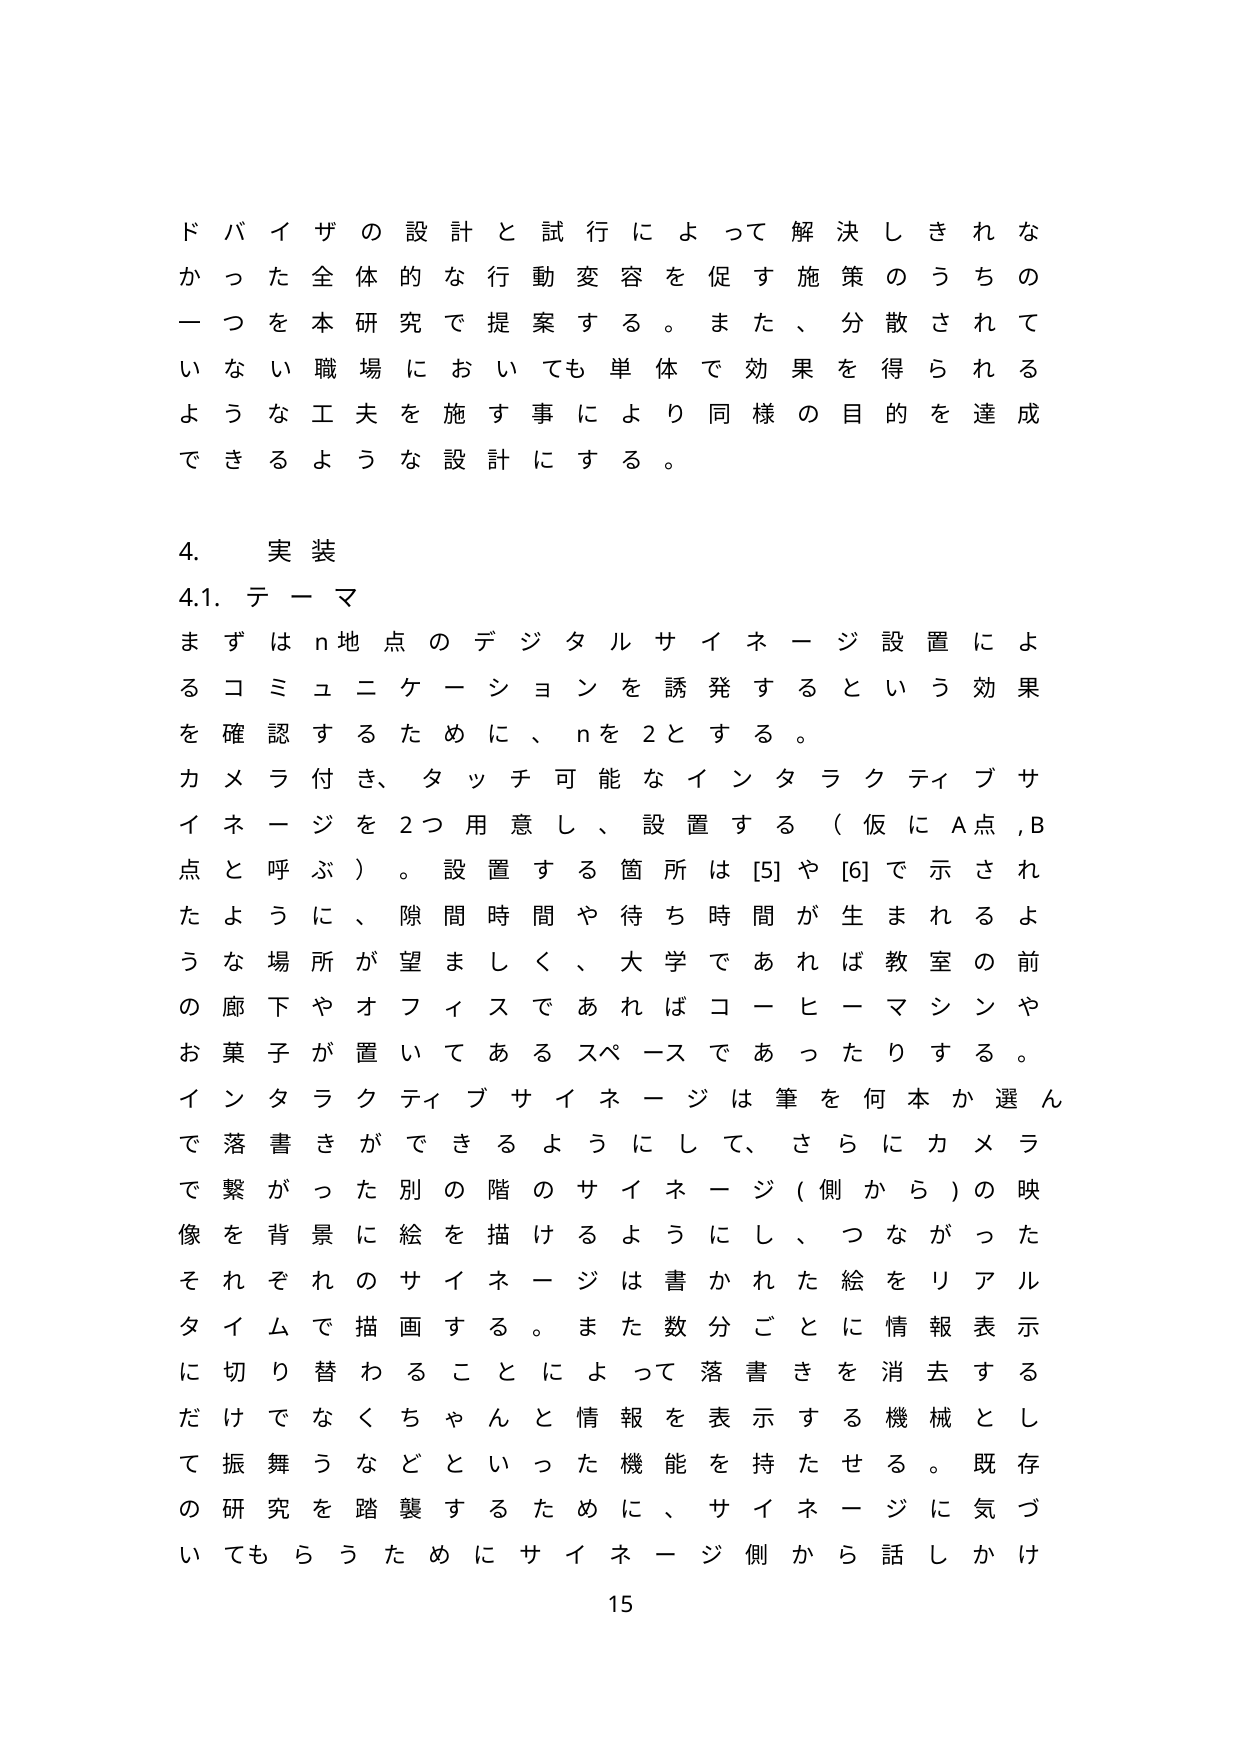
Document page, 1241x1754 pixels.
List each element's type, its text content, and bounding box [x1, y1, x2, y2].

text 実装 [134, 527, 1062, 572]
list テーマ [178, 572, 1062, 618]
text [178, 207, 1062, 481]
text まずはn地点のデジタルサイネージ設置によるコミュニケーションを誘発するという効果を確認するために、nを2とする。 [178, 618, 1062, 755]
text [178, 1074, 1062, 1576]
text カメラ付き、タッチ可能なインタラクティブサイネージを2つ用意し、設置する（仮にA点, B点と呼ぶ）。設置する箇所は[5]や[6]で示されたように、隙間時間や待ち時間が生まれるような場所が望ましく、大学であれば教室の前の廊下やオフィスであればコーヒーマシンやお菓子が置いてあるスペースであったりする。 [178, 755, 1062, 1074]
